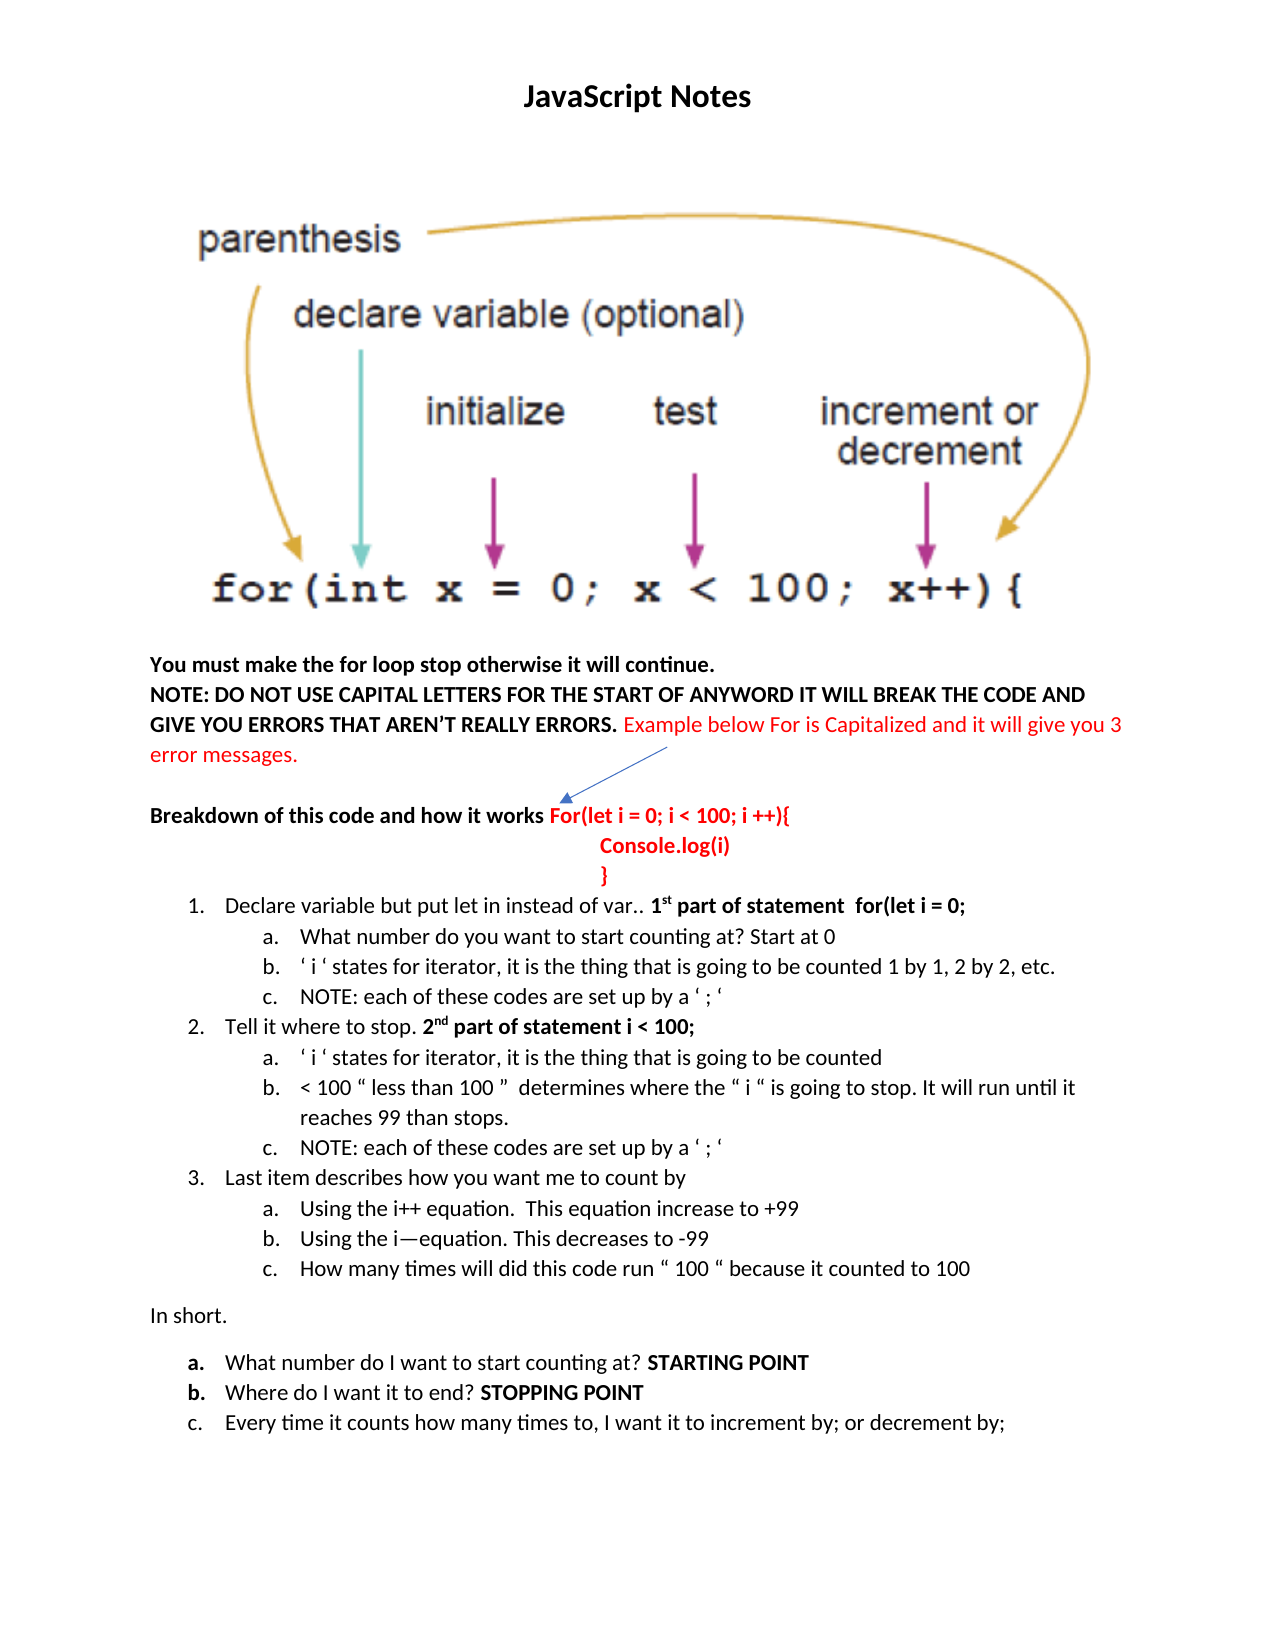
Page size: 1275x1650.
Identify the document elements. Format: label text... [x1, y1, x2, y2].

list Where do I want it to end? STOPPING POINT [187, 1378, 1125, 1406]
list ‘ i ‘ states for iterator, it is the thing that is going to be counted 1 by 1, 2 by 2, etc. [262, 952, 1125, 980]
list } [525, 861, 1125, 889]
list What number do you want to start counting at? Start at 0 [262, 922, 1125, 950]
list Using the i++ equation. This equation increase to +99 [262, 1194, 1125, 1222]
list Last item describes how you want me to count by [187, 1163, 1125, 1192]
list Declare variable but put let in instead of var.. 1st part of statement for(let i = 0; [187, 892, 1125, 920]
list Every time it counts how many times to, I want it to increment by; or decrement by; [187, 1408, 1125, 1436]
list NOTE: each of these codes are set up by a ‘ ; ‘ [262, 982, 1125, 1010]
list Console.log(i) [525, 831, 1125, 859]
list NOTE: DO NOT USE CAPITAL LETTERS FOR THE START OF ANYWORD IT WILL BREAK THE CODE AND GIVE YOU ERRORS THAT AREN’T REALLY ERRORS. Example below For is Capitalized and it will give you 3 error messages. [150, 680, 1125, 769]
list NOTE: each of these codes are set up by a ‘ ; ‘ [262, 1133, 1125, 1161]
list < 100 “ less than 100 ” determines where the “ i “ is going to stop. It will run until it reaches 99 than stops. [262, 1073, 1125, 1131]
list Tell it where to stop. 2nd part of statement i < 100; [187, 1012, 1125, 1041]
list Breakdown of this code and how it works For(let i = 0; i < 100; i ++){ [150, 801, 1125, 829]
list You must make the for loop stop otherwise it will continue. [150, 650, 1125, 678]
list How many times will did this code run “ 100 “ because it counted to 100 [262, 1254, 1125, 1282]
picture [150, 163, 1125, 648]
list Using the i—equation. This decreases to -99 [262, 1224, 1125, 1252]
text In short. [150, 1301, 1125, 1329]
list ‘ i ‘ states for iterator, it is the thing that is going to be counted [262, 1043, 1125, 1071]
list What number do I want to start counting at? STARTING POINT [187, 1348, 1125, 1376]
